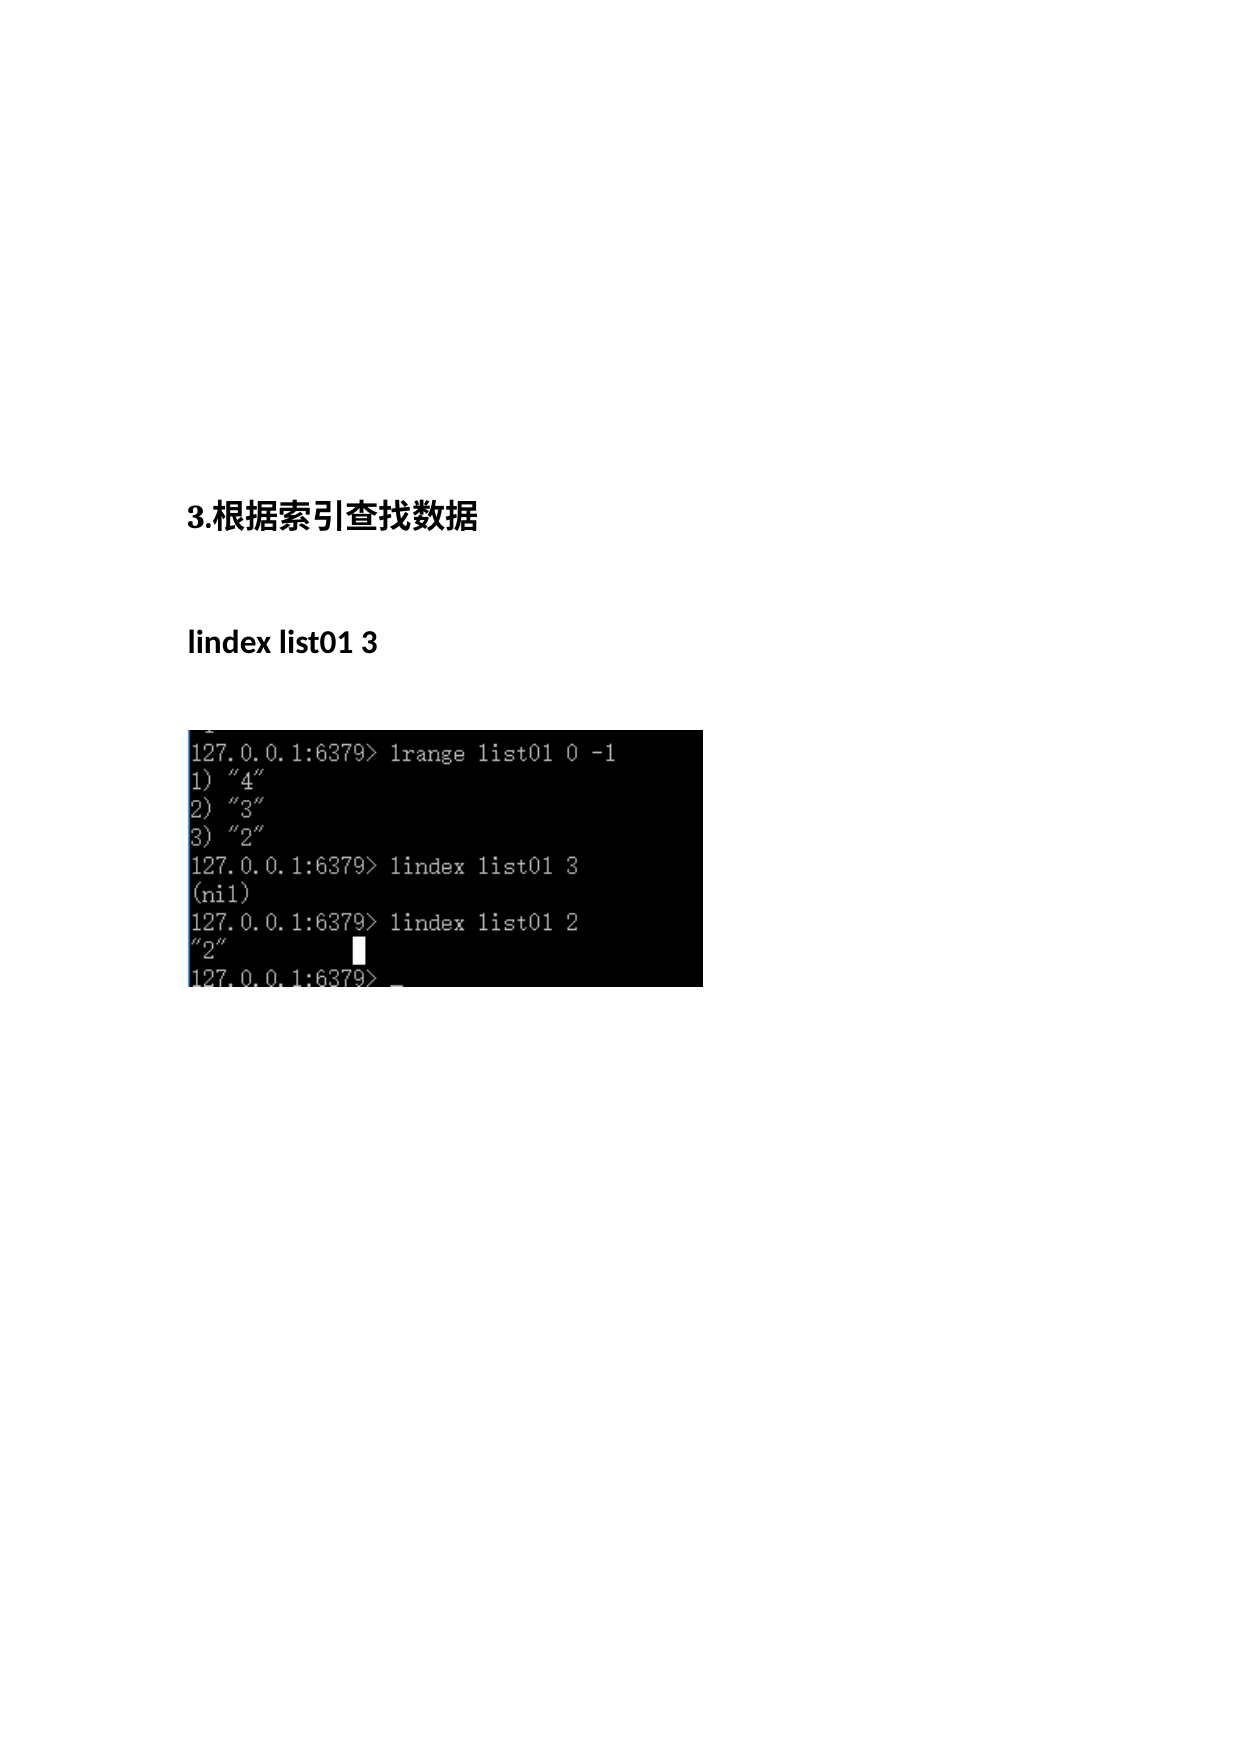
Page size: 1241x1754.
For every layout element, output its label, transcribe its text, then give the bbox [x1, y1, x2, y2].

subtitle lindex list01 3 [187, 609, 1053, 674]
picture [187, 730, 703, 987]
subtitle 3.根据索引查找数据 [187, 482, 1053, 547]
